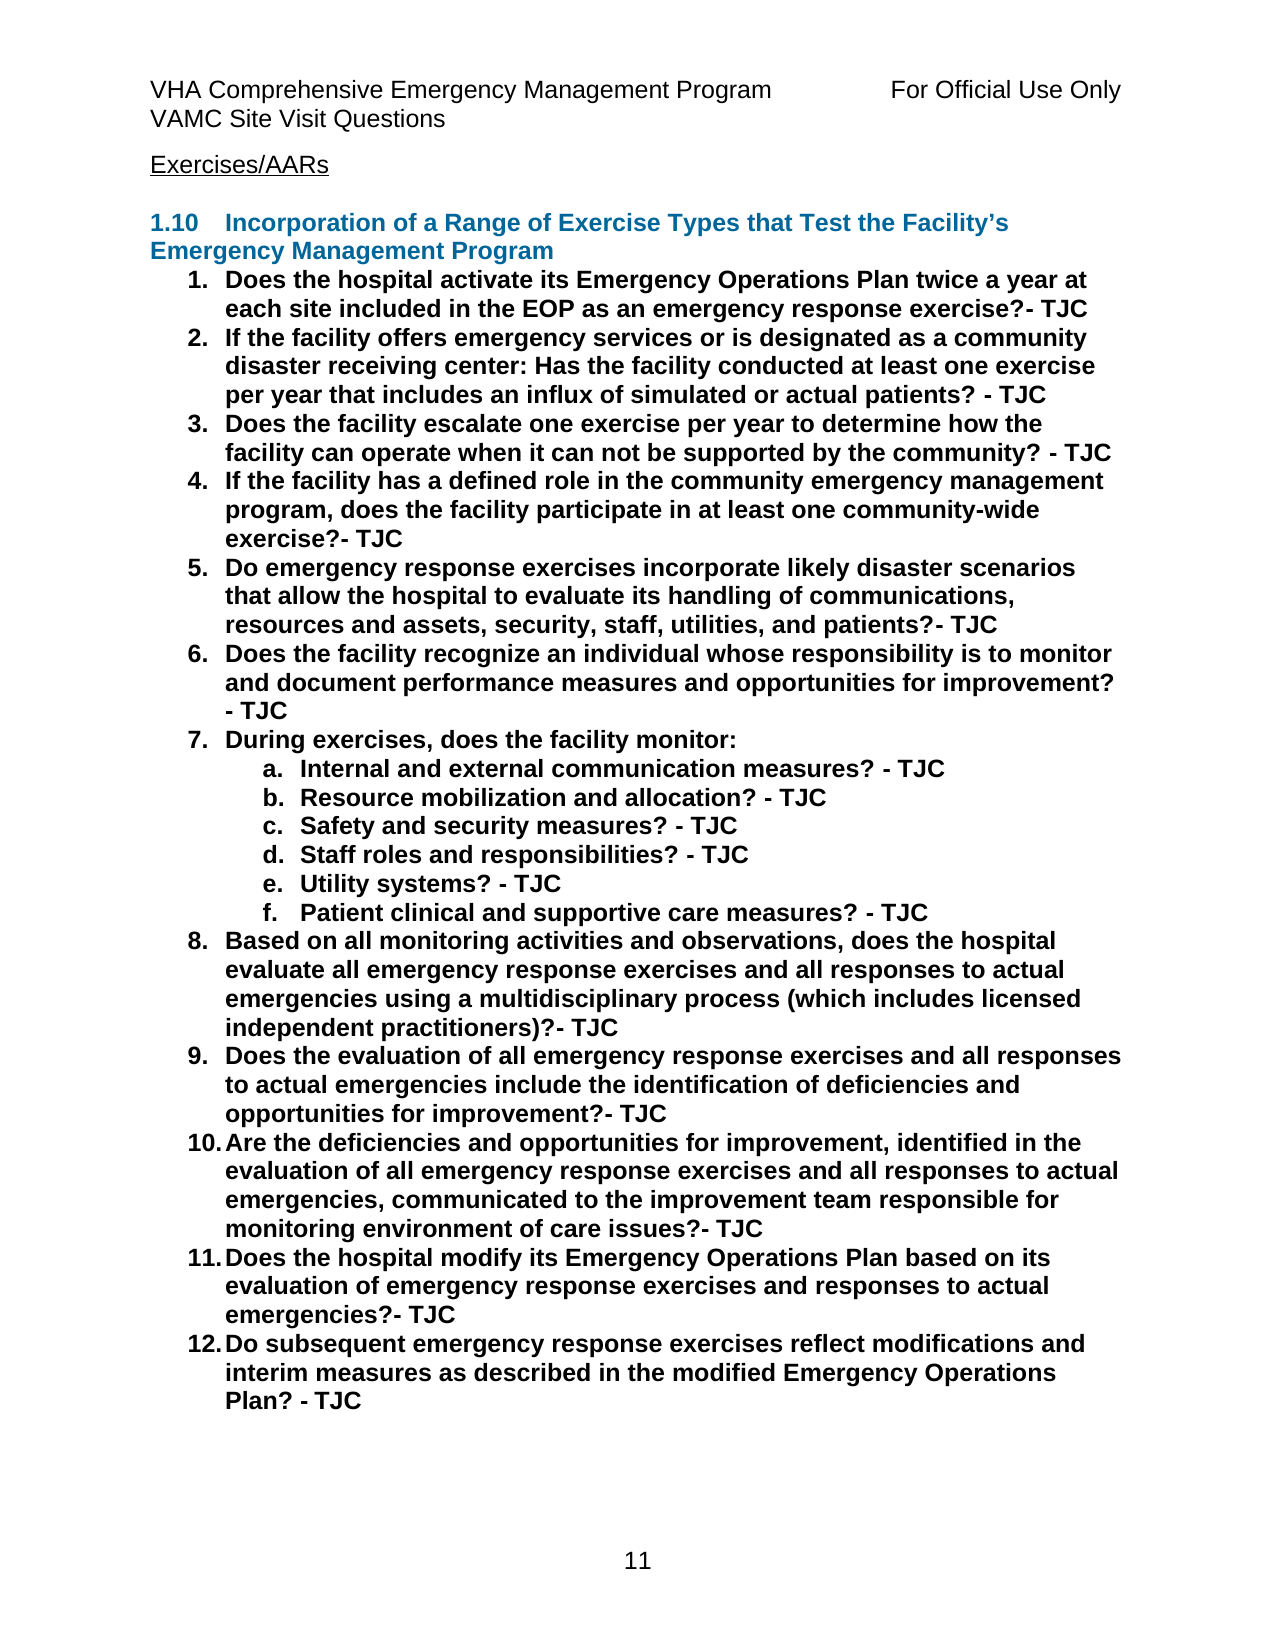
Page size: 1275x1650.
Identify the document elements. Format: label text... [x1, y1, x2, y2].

list During exercises, does the facility monitor: [187, 725, 1125, 754]
list Safety and security measures? - TJC [262, 811, 1125, 840]
list Does the facility recognize an individual whose responsibility is to monitor and document performance measures and opportunities for improvement? - TJC [187, 639, 1125, 725]
list Are the deficiencies and opportunities for improvement, identified in the evaluation of all emergency response exercises and all responses to actual emergencies, communicated to the improvement team responsible for monitoring environment of care issues?- TJC [187, 1127, 1125, 1242]
list Does the facility escalate one exercise per year to determine how the facility can operate when it can not be supported by the community? - TJC [187, 409, 1125, 466]
list Resource mobilization and allocation? - TJC [262, 782, 1125, 811]
list Utility systems? - TJC [262, 869, 1125, 897]
list Does the hospital modify its Emergency Operations Plan based on its evaluation of emergency response exercises and responses to actual emergencies?- TJC [187, 1242, 1125, 1329]
list Does the hospital activate its Emergency Operations Plan twice a year at each site included in the EOP as an emergency response exercise?- TJC [187, 265, 1125, 322]
list Do subsequent emergency response exercises reflect modifications and interim measures as described in the modified Emergency Operations Plan? - TJC [187, 1329, 1125, 1415]
list Staff roles and responsibilities? - TJC [262, 840, 1125, 869]
list Do emergency response exercises incorporate likely disaster scenarios that allow the hospital to evaluate its handling of communications, resources and assets, security, staff, utilities, and patients?- TJC [187, 552, 1125, 639]
list Internal and external communication measures? - TJC [262, 754, 1125, 782]
list Based on all monitoring activities and observations, does the hospital evaluate all emergency response exercises and all responses to actual emergencies using a multidisciplinary process (which includes licensed independent practitioners)?- TJC [187, 926, 1125, 1041]
list If the facility has a defined role in the community emergency management program, does the facility participate in at least one community-wide exercise?- TJC [187, 466, 1125, 552]
list Does the evaluation of all emergency response exercises and all responses to actual emergencies include the identification of deficiencies and opportunities for improvement?- TJC [187, 1041, 1125, 1127]
text 1.10 Incorporation of a Range of Exercise Types that Test the Facility’s Emergency Management Program [150, 207, 1125, 265]
text Exercises/AARs [150, 150, 1125, 179]
list If the facility offers emergency services or is designated as a community disaster receiving center: Has the facility conducted at least one exercise per year that includes an influx of simulated or actual patients? - TJC [187, 322, 1125, 409]
list Patient clinical and supportive care measures? - TJC [262, 897, 1125, 926]
